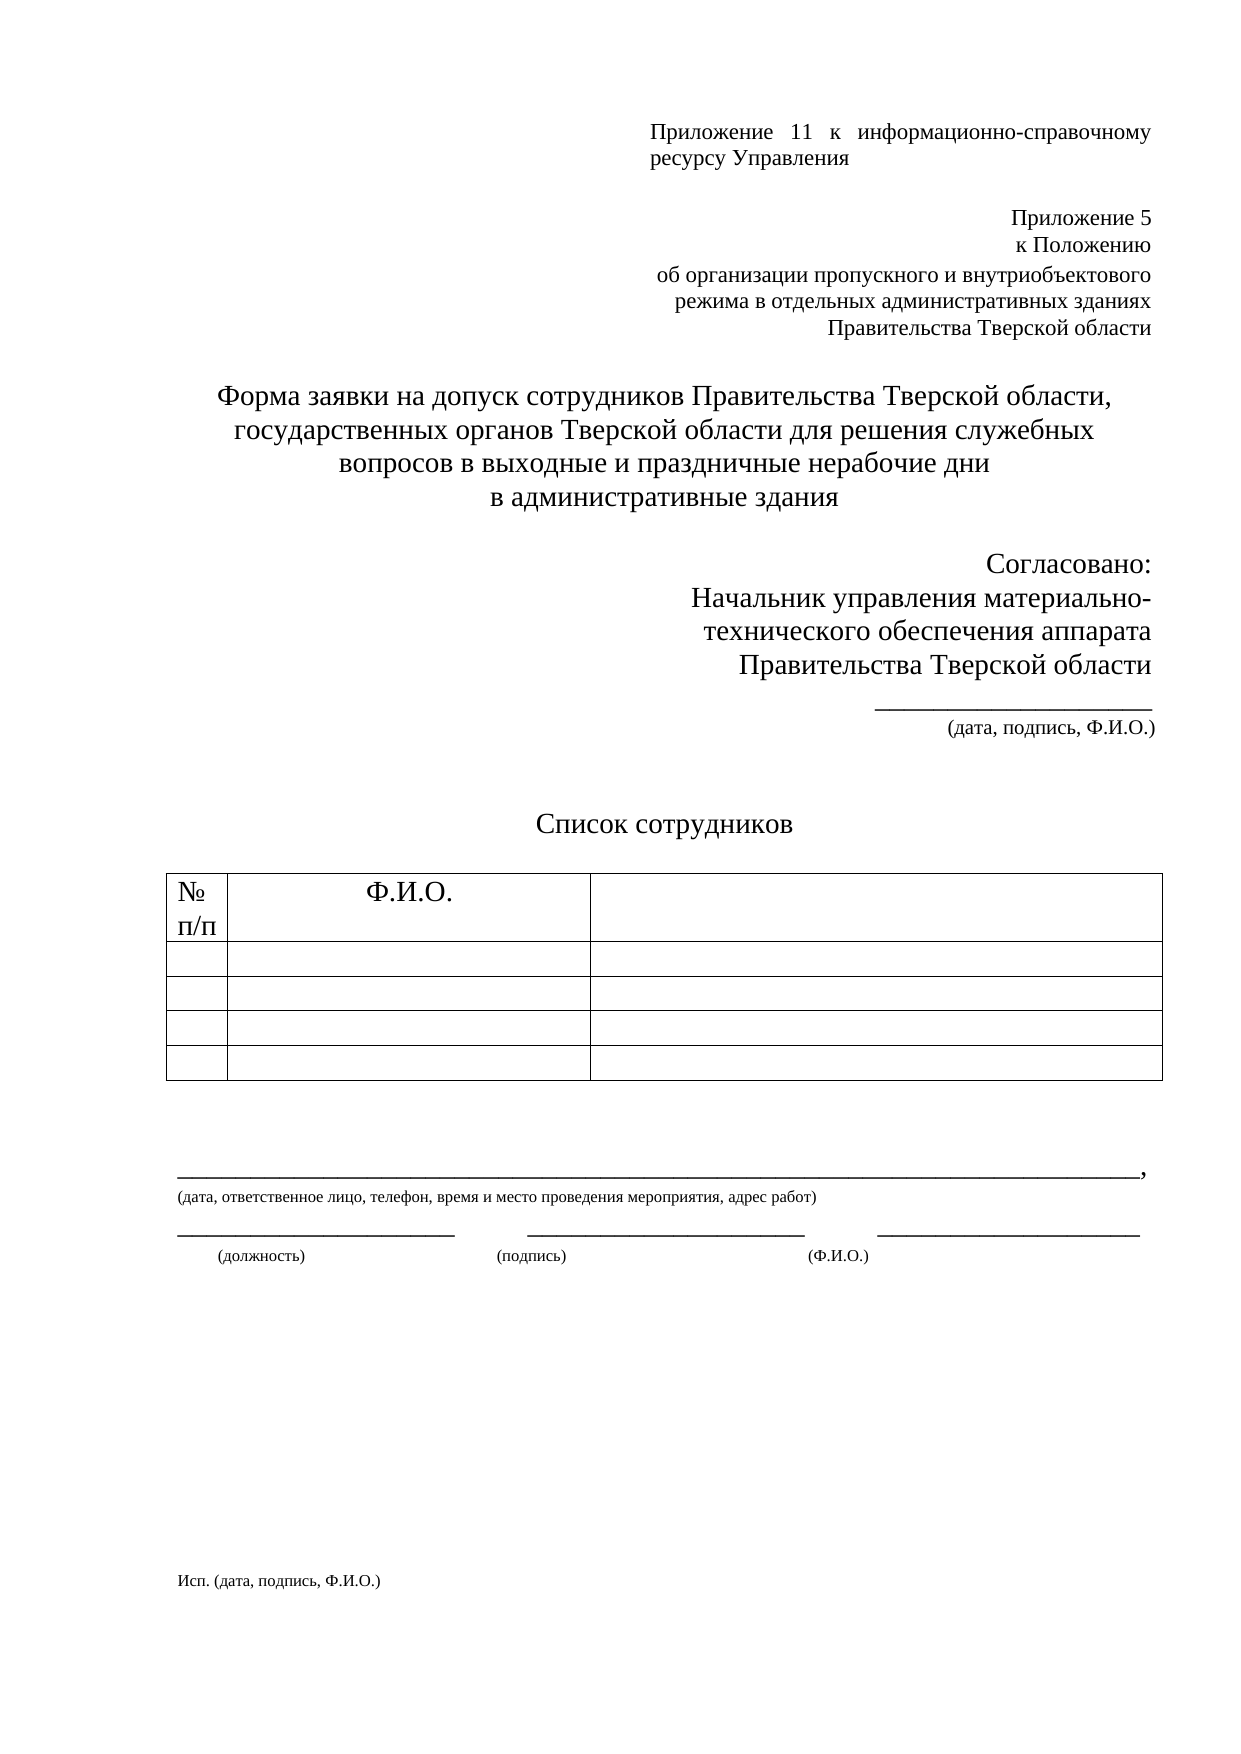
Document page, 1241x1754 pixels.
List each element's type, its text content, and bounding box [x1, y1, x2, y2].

text ___________________ [177, 680, 1152, 714]
table_header № п/п [167, 874, 227, 941]
text Форма заявки на допуск сотрудников Правительства Тверской области, государственных органов Тверской области для решения служебных вопросов в выходные и праздничные нерабочие дни [177, 378, 1152, 479]
text в административные здания [177, 479, 1152, 513]
text Начальник управления материально- [177, 580, 1152, 613]
table_cell [591, 1046, 1162, 1079]
table_cell [228, 977, 590, 1010]
text (дата, ответственное лицо, телефон, время и место проведения мероприятия, адрес работ) [177, 1181, 1152, 1206]
text к Положению [177, 231, 1152, 257]
text Правительства Тверской области [177, 647, 1152, 680]
text Список сотрудников [177, 806, 1152, 839]
text __________________________________________________________________, [177, 1148, 1152, 1181]
table_header Ф.И.О. [228, 874, 590, 941]
text Исп. (дата, подпись, Ф.И.О.) [177, 1565, 1152, 1590]
text ___________________ ___________________ __________________ [177, 1206, 1152, 1240]
table_header (должность) (подпись) (Ф.И.О.) [177, 1240, 1167, 1265]
table_header (дата, подпись, Ф.И.О.) [177, 714, 1167, 739]
table_header [591, 874, 1162, 941]
table_cell [167, 977, 227, 1010]
table_cell [591, 942, 1162, 976]
table_cell [591, 1011, 1162, 1045]
table_cell [167, 1011, 227, 1045]
table_cell [228, 1011, 590, 1045]
text режима в отдельных административных зданиях [177, 287, 1152, 314]
text технического обеспечения аппарата [177, 613, 1152, 647]
text Правительства Тверской области [177, 314, 1152, 340]
table_cell [591, 977, 1162, 1010]
text об организации пропускного и внутриобъектового [177, 261, 1152, 287]
table_cell [167, 1046, 227, 1079]
text Приложение 5 [177, 204, 1152, 231]
text Приложение 11 к информационно-справочному ресурсу Управления [650, 118, 1152, 171]
table_cell [167, 942, 227, 976]
table_cell [228, 942, 590, 976]
table_cell [228, 1046, 590, 1079]
text Согласовано: [177, 546, 1152, 580]
